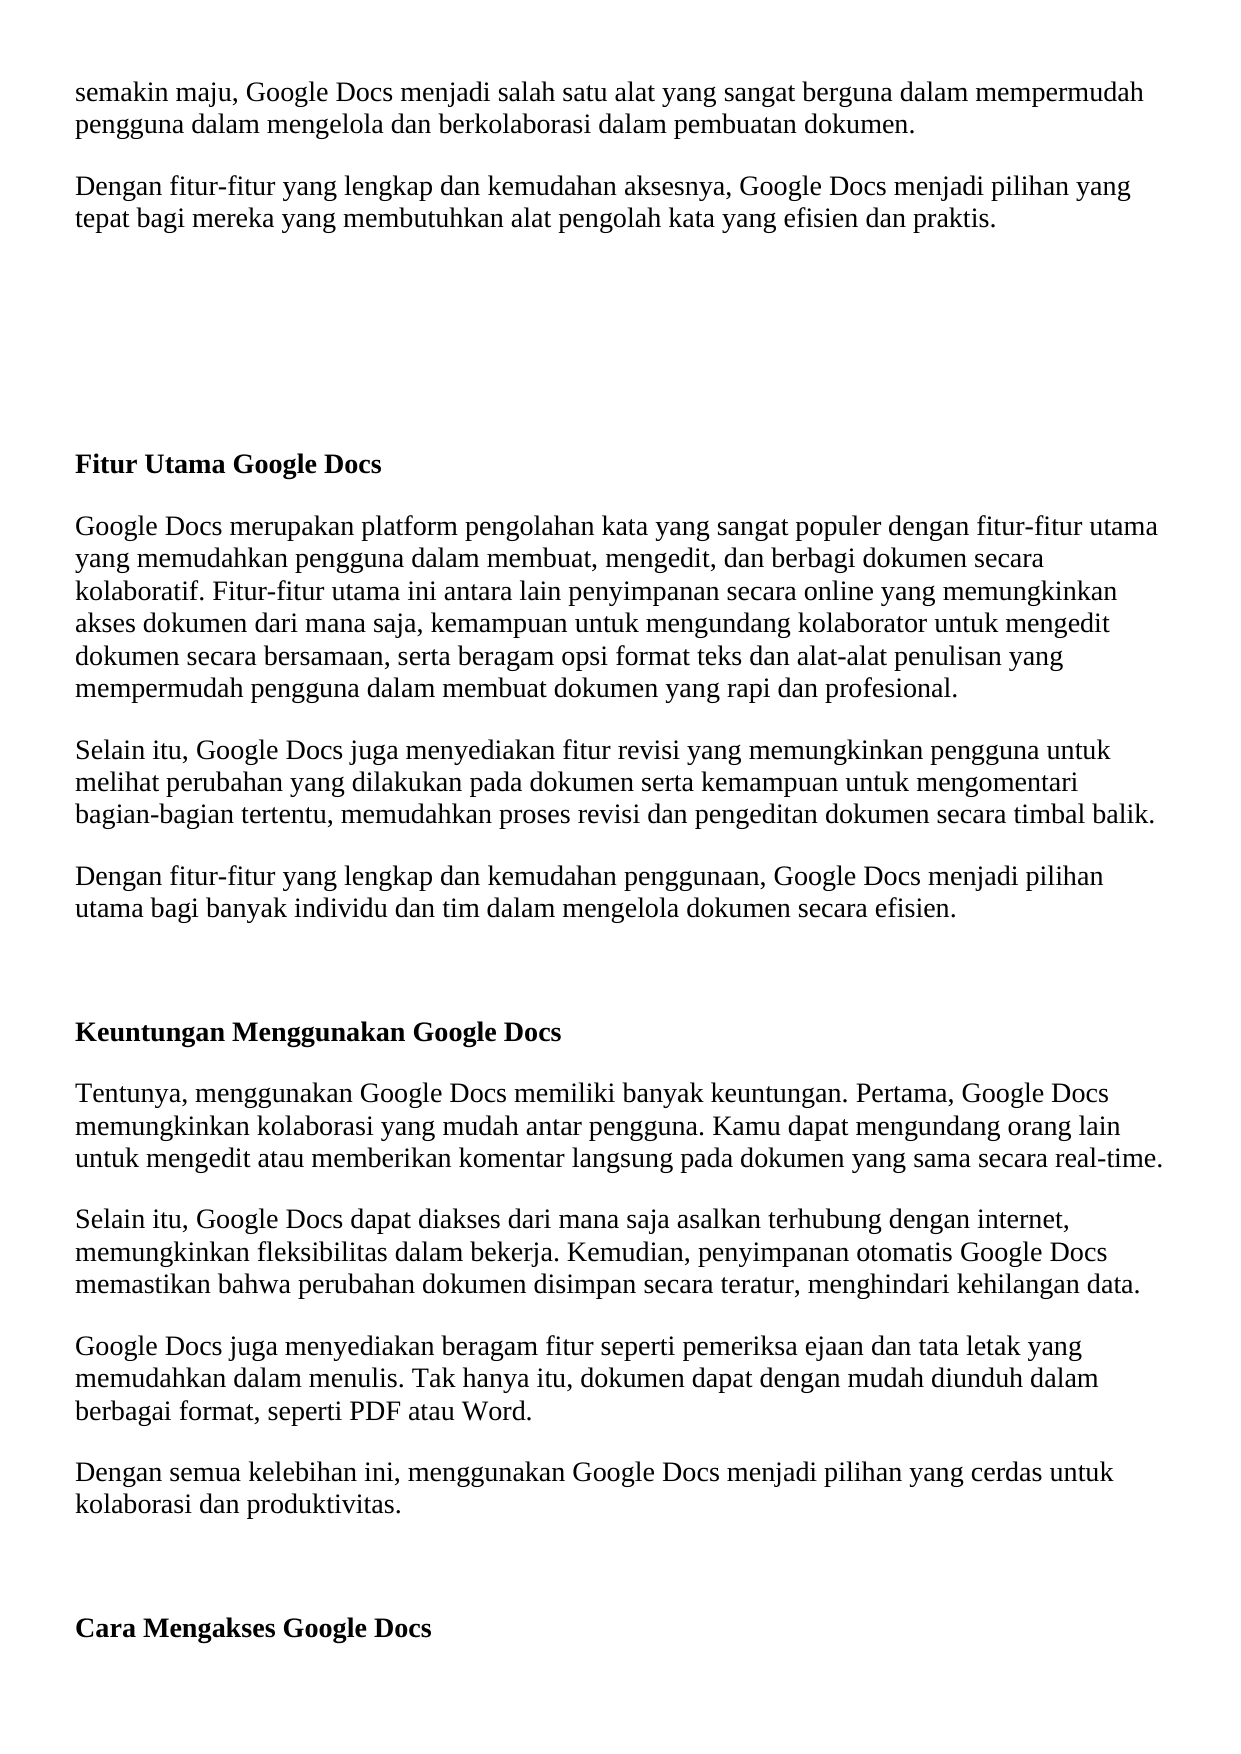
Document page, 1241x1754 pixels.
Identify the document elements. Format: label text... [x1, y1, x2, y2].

text Dengan fitur-fitur yang lengkap dan kemudahan aksesnya, Google Docs menjadi pilihan yang tepat bagi mereka yang membutuhkan alat pengolah kata yang efisien dan praktis. [75, 169, 1165, 234]
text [75, 75, 1165, 140]
text Selain itu, Google Docs juga menyediakan fitur revisi yang memungkinkan pengguna untuk melihat perubahan yang dilakukan pada dokumen serta kemampuan untuk mengomentari bagian-bagian tertentu, memudahkan proses revisi dan pengeditan dokumen secara timbal balik. [75, 733, 1165, 830]
text Google Docs juga menyediakan beragam fitur seperti pemeriksa ejaan dan tata letak yang memudahkan dalam menulis. Tak hanya itu, dokumen dapat dengan mudah diunduh dalam berbagai format, seperti PDF atau Word. [75, 1329, 1165, 1426]
text Fitur Utama Google Docs [75, 448, 1165, 480]
text Dengan semua kelebihan ini, menggunakan Google Docs menjadi pilihan yang cerdas untuk kolaborasi dan produktivitas. [75, 1455, 1165, 1520]
text Cara Mengakses Google Docs [75, 1611, 1165, 1643]
text Keuntungan Menggunakan Google Docs [75, 1014, 1165, 1047]
text Selain itu, Google Docs dapat diakses dari mana saja asalkan terhubung dengan internet, memungkinkan fleksibilitas dalam bekerja. Kemudian, penyimpanan otomatis Google Docs memastikan bahwa perubahan dokumen disimpan secara teratur, menghindari kehilangan data. [75, 1202, 1165, 1300]
text Tentunya, menggunakan Google Docs memiliki banyak keuntungan. Pertama, Google Docs memungkinkan kolaborasi yang mudah antar pengguna. Kamu dapat mengundang orang lain untuk mengedit atau memberikan komentar langsung pada dokumen yang sama secara real-time. [75, 1076, 1165, 1173]
text Google Docs merupakan platform pengolahan kata yang sangat populer dengan fitur-fitur utama yang memudahkan pengguna dalam membuat, mengedit, dan berbagi dokumen secara kolaboratif. Fitur-fitur utama ini antara lain penyimpanan secara online yang memungkinkan akses dokumen dari mana saja, kemampuan untuk mengundang kolaborator untuk mengedit dokumen secara bersamaan, serta beragam opsi format teks dan alat-alat penulisan yang mempermudah pengguna dalam membuat dokumen yang rapi dan profesional. [75, 509, 1165, 703]
text Dengan fitur-fitur yang lengkap dan kemudahan penggunaan, Google Docs menjadi pilihan utama bagi banyak individu dan tim dalam mengelola dokumen secara efisien. [75, 859, 1165, 924]
